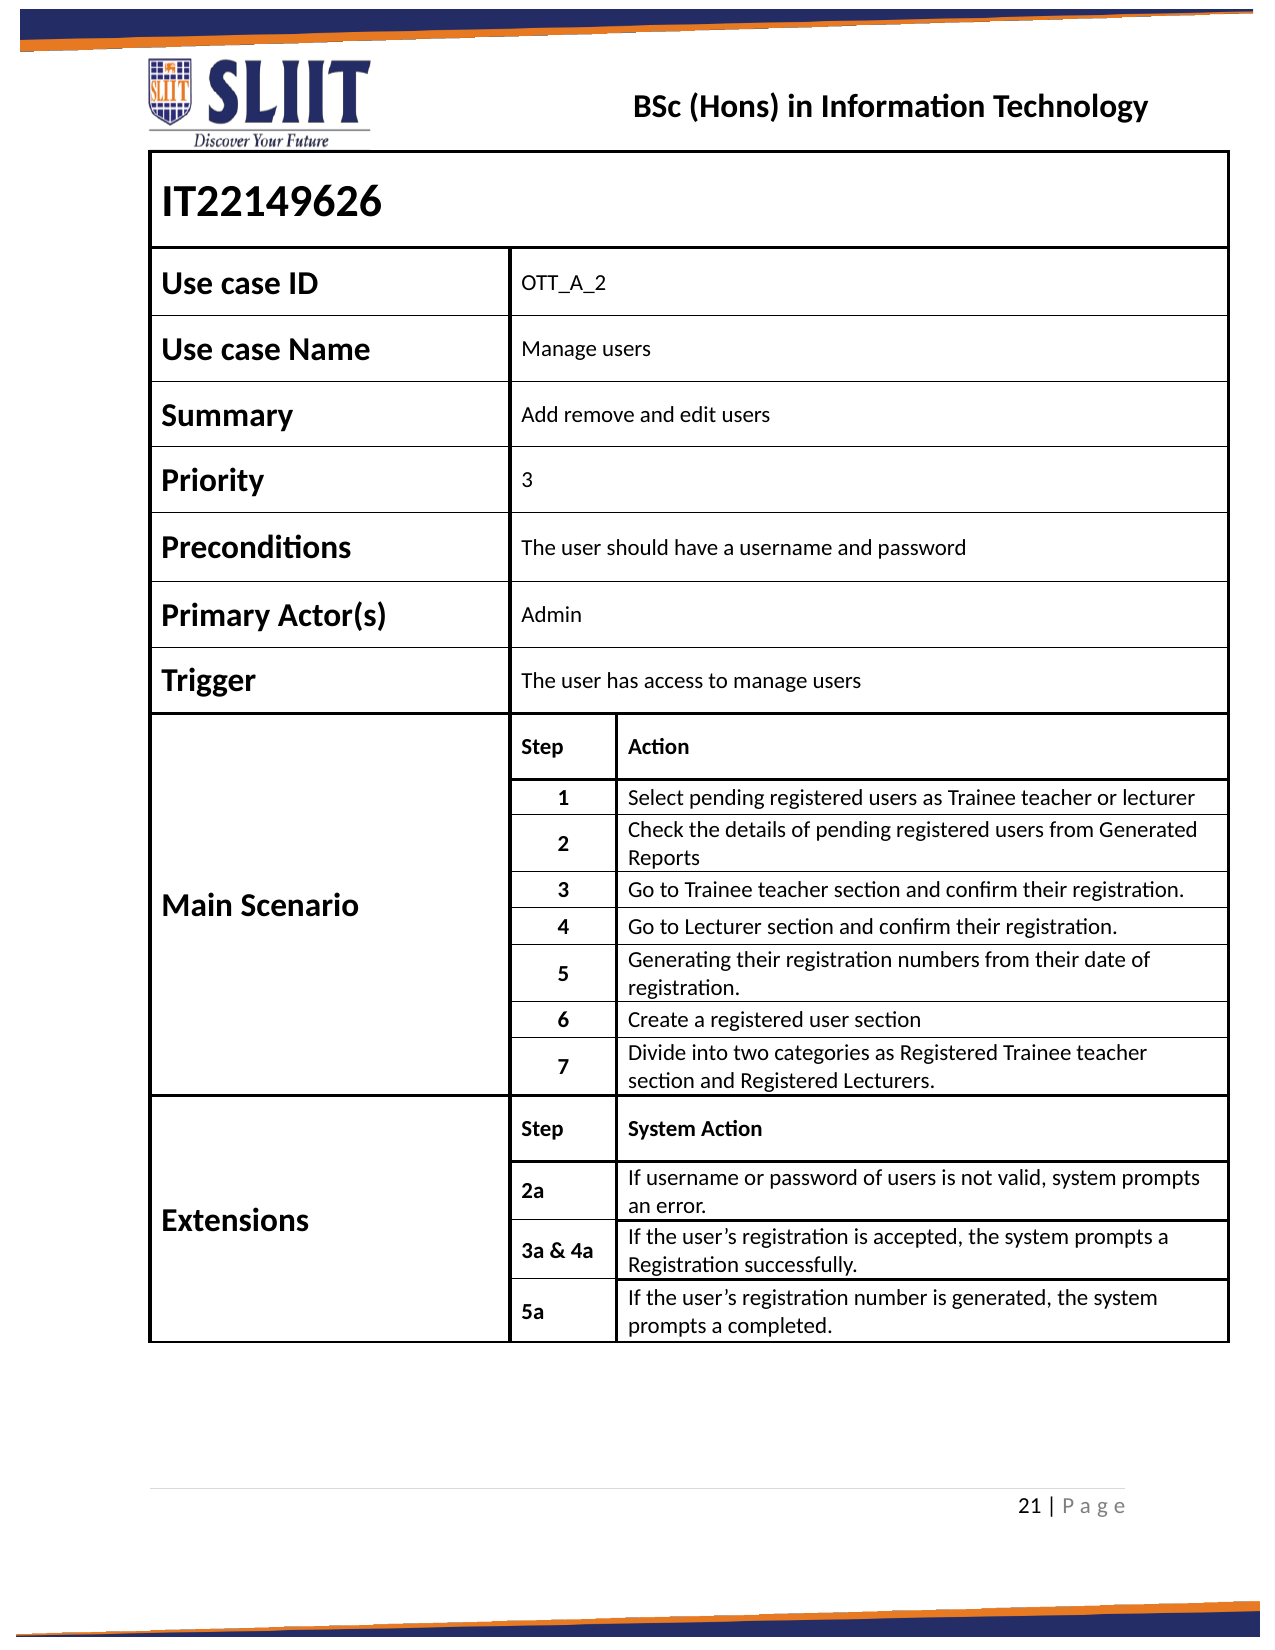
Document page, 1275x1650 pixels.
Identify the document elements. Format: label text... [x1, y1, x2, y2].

table_cell Trigger [152, 648, 508, 712]
table_header IT22149626 [152, 153, 1227, 246]
table_cell Use case ID [152, 249, 508, 315]
table_cell Priority [152, 447, 508, 512]
table_cell Generating their registration numbers from their date of registration. [618, 945, 1227, 1001]
picture [20, 9, 1254, 152]
table_cell Go to Trainee teacher section and confirm their registration. [618, 872, 1227, 907]
table_cell Admin [512, 582, 1227, 647]
table_cell Action [618, 715, 1227, 777]
table_cell Step [512, 1097, 615, 1159]
table_cell OTT_A_2 [512, 249, 1227, 315]
table_cell 3 [512, 447, 1227, 512]
table_cell If the user’s registration number is generated, the system prompts a completed. [618, 1281, 1227, 1341]
table_cell Add remove and edit users [512, 382, 1227, 446]
table_cell Select pending registered users as Trainee teacher or lecturer [618, 781, 1227, 814]
table_cell 5 [512, 945, 615, 1001]
picture [16, 1597, 1260, 1637]
table_cell 4 [512, 908, 615, 944]
table_cell Go to Lecturer section and confirm their registration. [618, 908, 1227, 944]
table_cell Step [512, 715, 615, 777]
table_cell Divide into two categories as Registered Trainee teacher section and Registered Lecturers. [618, 1038, 1227, 1094]
table_cell 2a [512, 1163, 615, 1219]
table_cell Summary [152, 382, 508, 446]
table_cell If the user’s registration is accepted, the system prompts a Registration successfully. [618, 1222, 1227, 1278]
table_cell 3a & 4a [512, 1220, 615, 1278]
table_cell Preconditions [152, 513, 508, 581]
table_cell The user has access to manage users [512, 648, 1227, 712]
table_cell 3 [512, 872, 615, 907]
table_cell Manage users [512, 316, 1227, 381]
table_cell Main Scenario [152, 715, 508, 1094]
table_cell The user should have a username and password [512, 513, 1227, 581]
table_cell 1 [512, 781, 615, 814]
table_cell 5a [512, 1279, 615, 1341]
table_cell Use case Name [152, 316, 508, 381]
table_cell System Action [618, 1097, 1227, 1159]
table_cell 2 [512, 815, 615, 871]
table_cell Primary Actor(s) [152, 582, 508, 647]
table_cell 6 [512, 1002, 615, 1037]
table_cell Check the details of pending registered users from Generated Reports [618, 815, 1227, 871]
table_cell Extensions [152, 1097, 508, 1341]
table_cell 7 [512, 1038, 615, 1094]
table_cell If username or password of users is not valid, system prompts an error. [618, 1163, 1227, 1219]
table_cell Create a registered user section [618, 1002, 1227, 1037]
